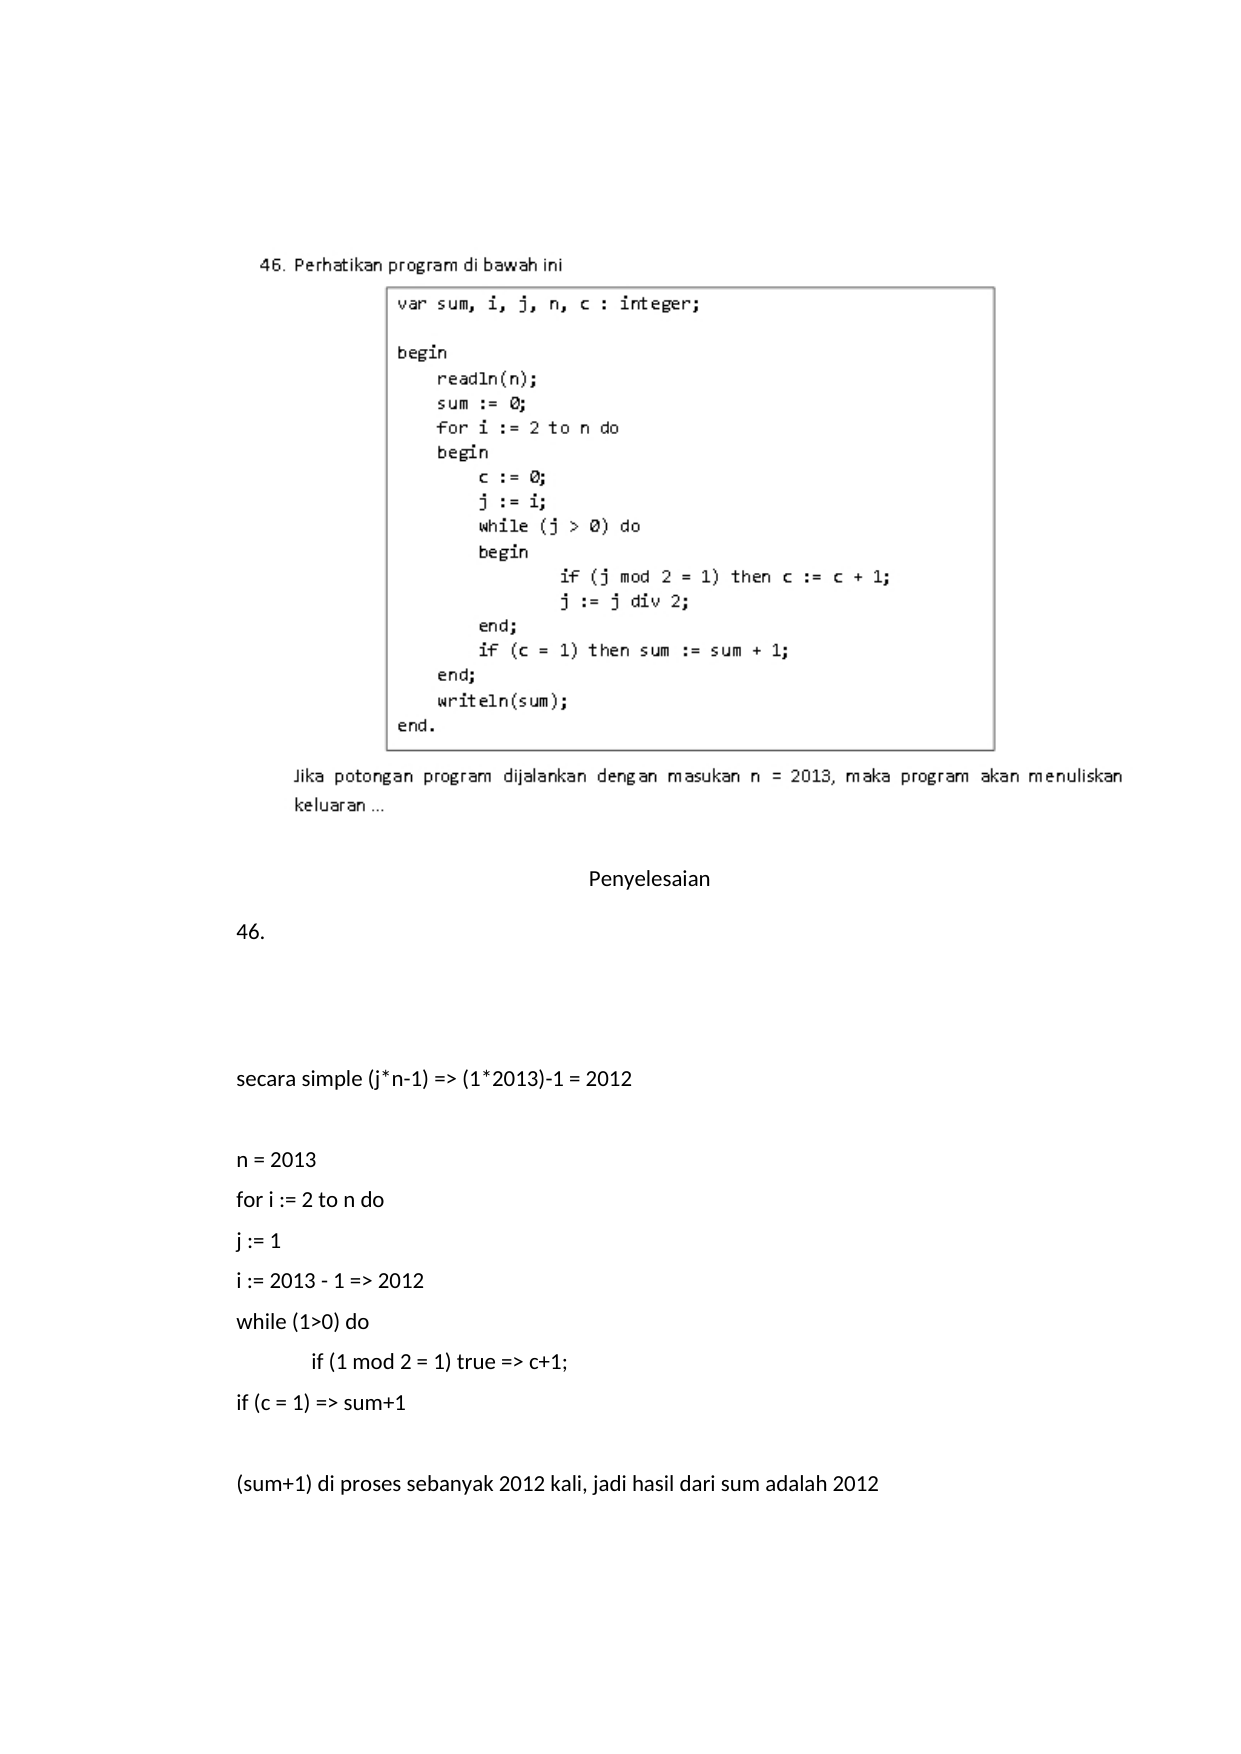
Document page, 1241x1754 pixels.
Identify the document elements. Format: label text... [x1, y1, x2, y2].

text (sum+1) di proses sebanyak 2012 kali, jadi hasil dari sum adalah 2012 [236, 1469, 1063, 1497]
text n = 2013 [236, 1145, 1063, 1173]
text secara simple (j*n-1) => (1*2013)-1 = 2012 [236, 1064, 1063, 1092]
text for i := 2 to n do [236, 1185, 1063, 1213]
text i := 2013 - 1 => 2012 [236, 1266, 1063, 1294]
text if (c = 1) => sum+1 [236, 1388, 1063, 1416]
text if (1 mod 2 = 1) true => c+1; [236, 1347, 1063, 1375]
text j := 1 [236, 1226, 1063, 1254]
text while (1>0) do [236, 1307, 1063, 1335]
text Penyelesaian [236, 864, 1063, 892]
text 46. [236, 917, 1063, 945]
picture [236, 236, 1177, 839]
